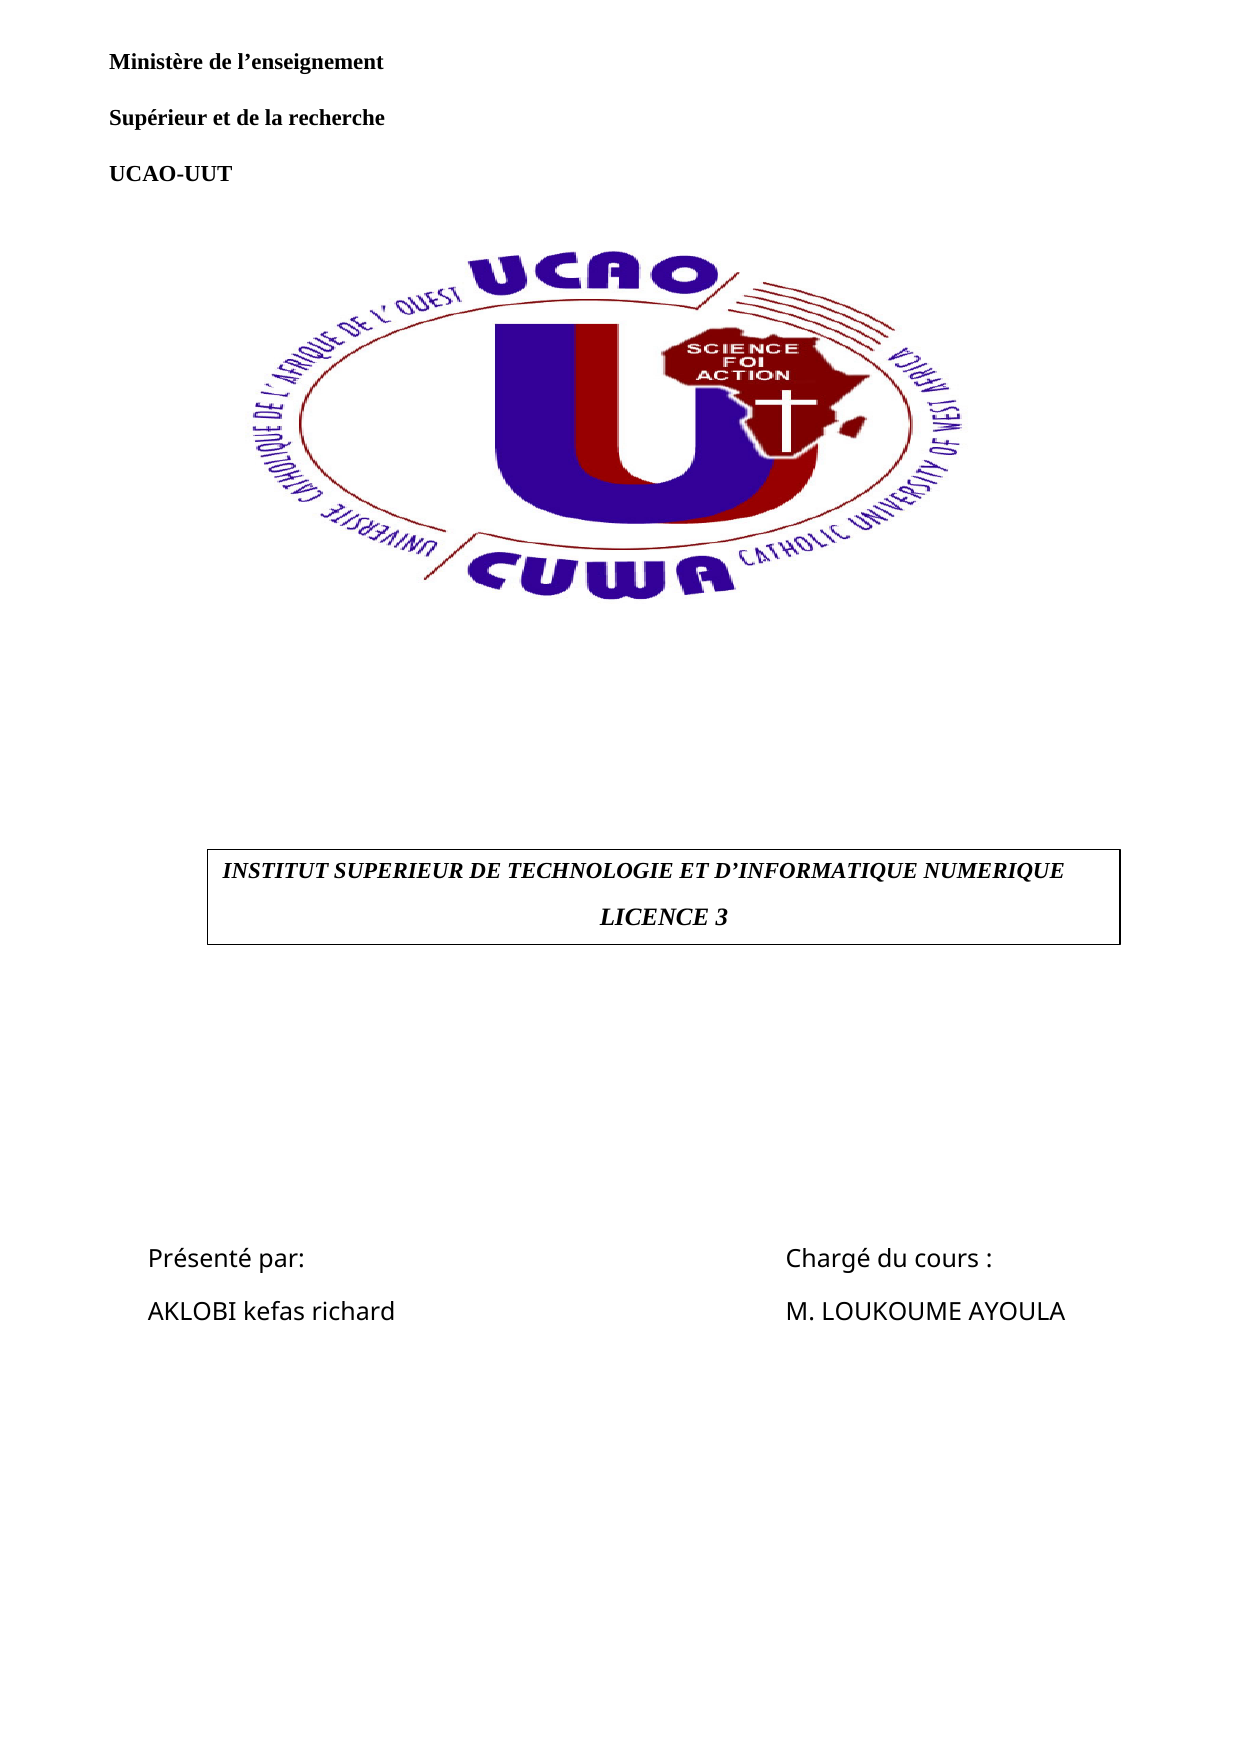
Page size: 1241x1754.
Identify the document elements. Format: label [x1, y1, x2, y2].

picture [132, 223, 1080, 624]
